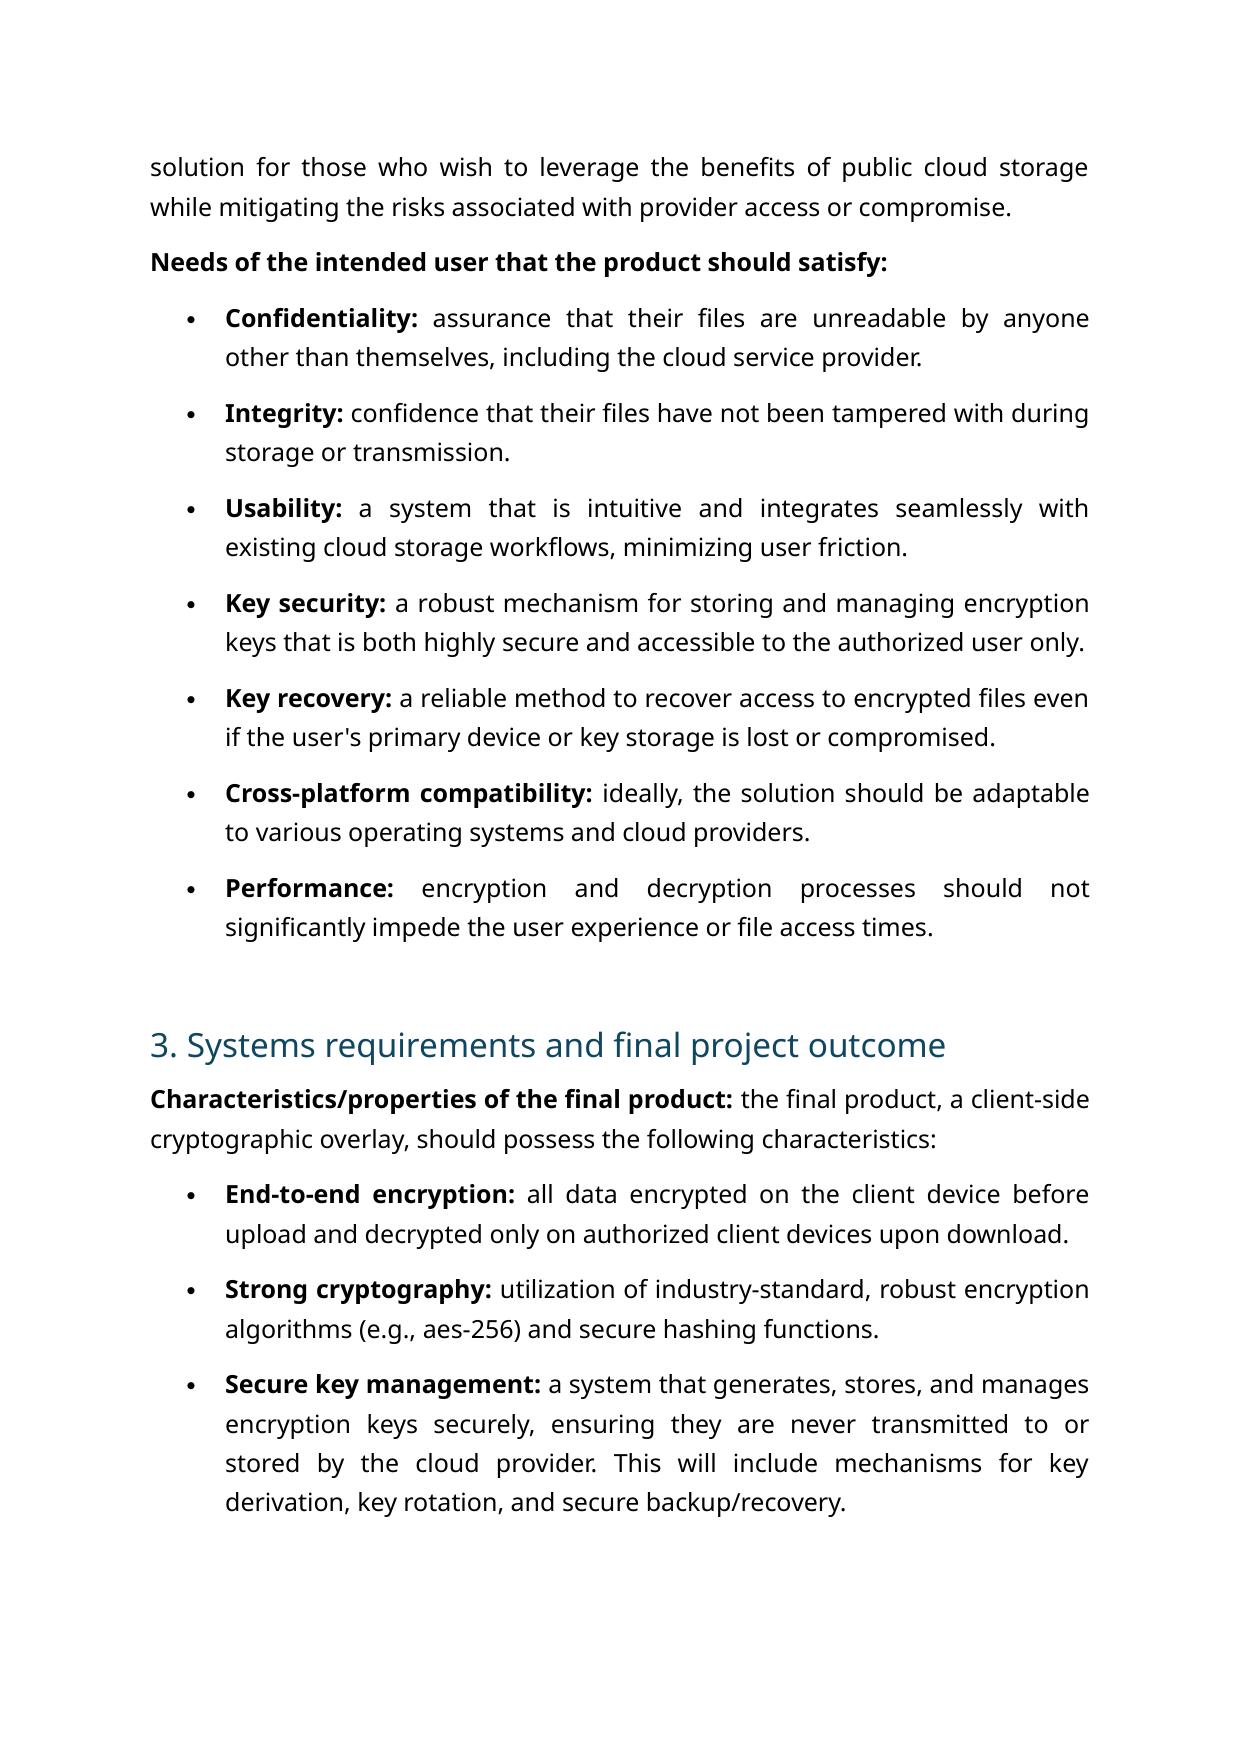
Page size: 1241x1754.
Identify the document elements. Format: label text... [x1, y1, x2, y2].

list Key recovery: a reliable method to recover access to encrypted files even if the user's primary device or key storage is lost or compromised. [187, 681, 1090, 754]
list Usability: a system that is intuitive and integrates seamlessly with existing cloud storage workflows, minimizing user friction. [187, 491, 1090, 564]
text Characteristics/properties of the final product: the final product, a client-side cryptographic overlay, should possess the following characteristics: [150, 1082, 1090, 1155]
list Performance: encryption and decryption processes should not significantly impede the user experience or file access times. [187, 871, 1090, 944]
list Secure key management: a system that generates, stores, and manages encryption keys securely, ensuring they are never transmitted to or stored by the cloud provider. This will include mechanisms for key derivation, key rotation, and secure backup/recovery. [187, 1367, 1090, 1519]
subtitle 3. Systems requirements and final project outcome [150, 1022, 1090, 1067]
list End-to-end encryption: all data encrypted on the client device before upload and decrypted only on authorized client devices upon download. [187, 1177, 1090, 1250]
list Confidentiality: assurance that their files are unreadable by anyone other than themselves, including the cloud service provider. [187, 301, 1090, 374]
list Key security: a robust mechanism for storing and managing encryption keys that is both highly secure and accessible to the authorized user only. [187, 586, 1090, 659]
list Cross-platform compatibility: ideally, the solution should be adaptable to various operating systems and cloud providers. [187, 776, 1090, 849]
text Needs of the intended user that the product should satisfy: [150, 245, 1090, 279]
list Strong cryptography: utilization of industry-standard, robust encryption algorithms (e.g., aes-256) and secure hashing functions. [187, 1272, 1090, 1345]
list Integrity: confidence that their files have not been tampered with during storage or transmission. [187, 396, 1090, 469]
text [150, 150, 1090, 223]
